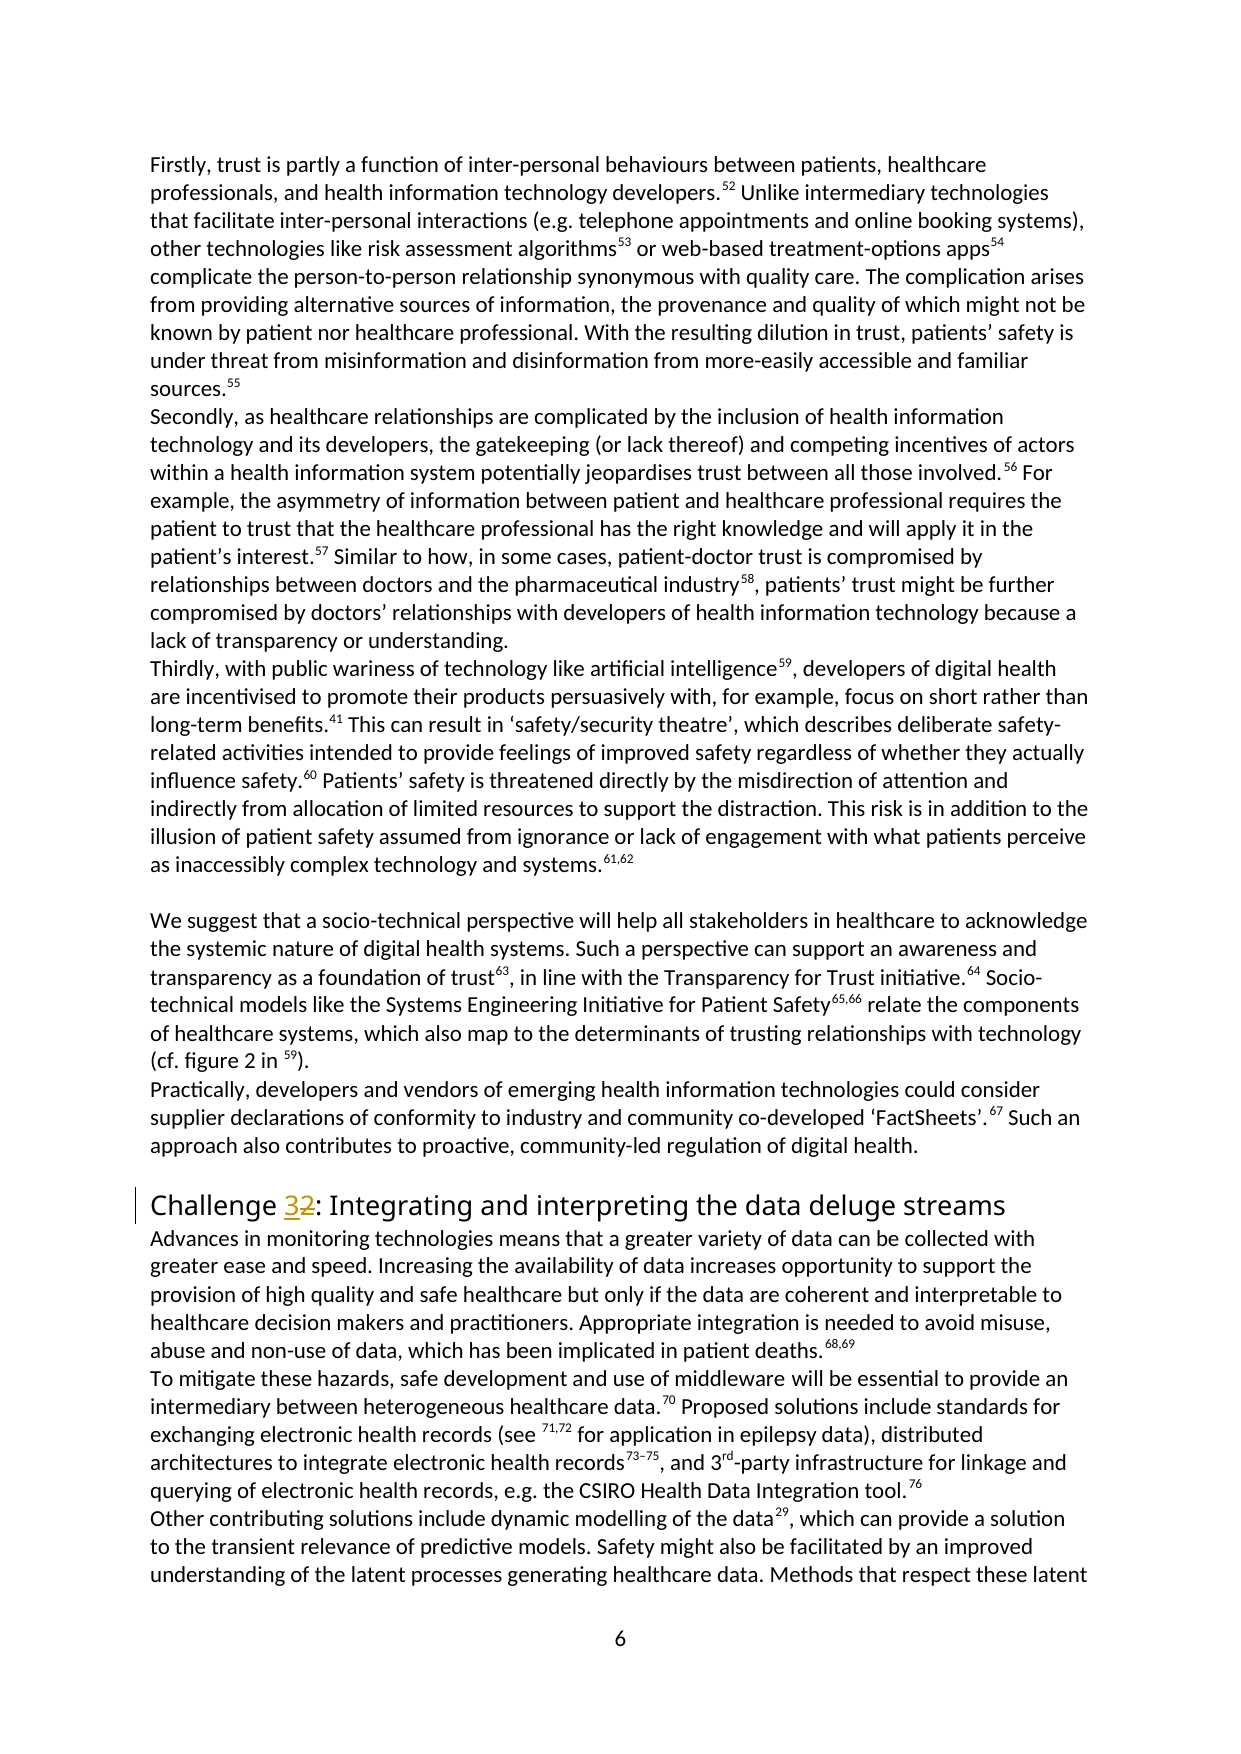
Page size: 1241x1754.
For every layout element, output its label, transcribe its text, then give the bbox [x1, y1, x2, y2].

text Thirdly, with public wariness of technology like artificial intelligence59, developers of digital health are incentivised to promote their products persuasively with, for example, focus on short rather than long-term benefits.41 This can result in ‘safety/security theatre’, which describes deliberate safety-related activities intended to provide feelings of improved safety regardless of whether they actually influence safety.60 Patients’ safety is threatened directly by the misdirection of attention and indirectly from allocation of limited resources to support the distraction. This risk is in addition to the illusion of patient safety assumed from ignorance or lack of engagement with what patients perceive as inaccessibly complex technology and systems.61,62 [150, 654, 1090, 878]
text To mitigate these hazards, safe development and use of middleware will be essential to provide an intermediary between heterogeneous healthcare data.70 Proposed solutions include standards for exchanging electronic health records (see 71,72 for application in epilepsy data), distributed architectures to integrate electronic health records73–75, and 3rd-party infrastructure for linkage and querying of electronic health records, e.g. the CSIRO Health Data Integration tool.76 [150, 1364, 1090, 1504]
subtitle Challenge : Integrating and interpreting the data deluge streams [150, 1187, 1090, 1224]
text Advances in monitoring technologies means that a greater variety of data can be collected with greater ease and speed. Increasing the availability of data increases opportunity to support the provision of high quality and safe healthcare but only if the data are coherent and interpretable to healthcare decision makers and practitioners. Appropriate integration is needed to avoid misuse, abuse and non-use of data, which has been implicated in patient deaths.68,69 [150, 1224, 1090, 1364]
text Firstly, trust is partly a function of inter-personal behaviours between patients, healthcare professionals, and health information technology developers.52 Unlike intermediary technologies that facilitate inter-personal interactions (e.g. telephone appointments and online booking systems), other technologies like risk assessment algorithms53 or web-based treatment-options apps54 complicate the person-to-person relationship synonymous with quality care. The complication arises from providing alternative sources of information, the provenance and quality of which might not be known by patient nor healthcare professional. With the resulting dilution in trust, patients’ safety is under threat from misinformation and disinformation from more-easily accessible and familiar sources.55 [150, 150, 1090, 402]
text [150, 1504, 1090, 1588]
text Secondly, as healthcare relationships are complicated by the inclusion of health information technology and its developers, the gatekeeping (or lack thereof) and competing incentives of actors within a health information system potentially jeopardises trust between all those involved.56 For example, the asymmetry of information between patient and healthcare professional requires the patient to trust that the healthcare professional has the right knowledge and will apply it in the patient’s interest.57 Similar to how, in some cases, patient-doctor trust is compromised by relationships between doctors and the pharmaceutical industry58, patients’ trust might be further compromised by doctors’ relationships with developers of health information technology because a lack of transparency or understanding. [150, 402, 1090, 654]
text Practically, developers and vendors of emerging health information technologies could consider supplier declarations of conformity to industry and community co-developed ‘FactSheets’.67 Such an approach also contributes to proactive, community-led regulation of digital health. [150, 1075, 1090, 1159]
text We suggest that a socio-technical perspective will help all stakeholders in healthcare to acknowledge the systemic nature of digital health systems. Such a perspective can support an awareness and transparency as a foundation of trust63, in line with the Transparency for Trust initiative.64 Socio-technical models like the Systems Engineering Initiative for Patient Safety65,66 relate the components of healthcare systems, which also map to the determinants of trusting relationships with technology (cf. figure 2 in 59). [150, 907, 1090, 1075]
